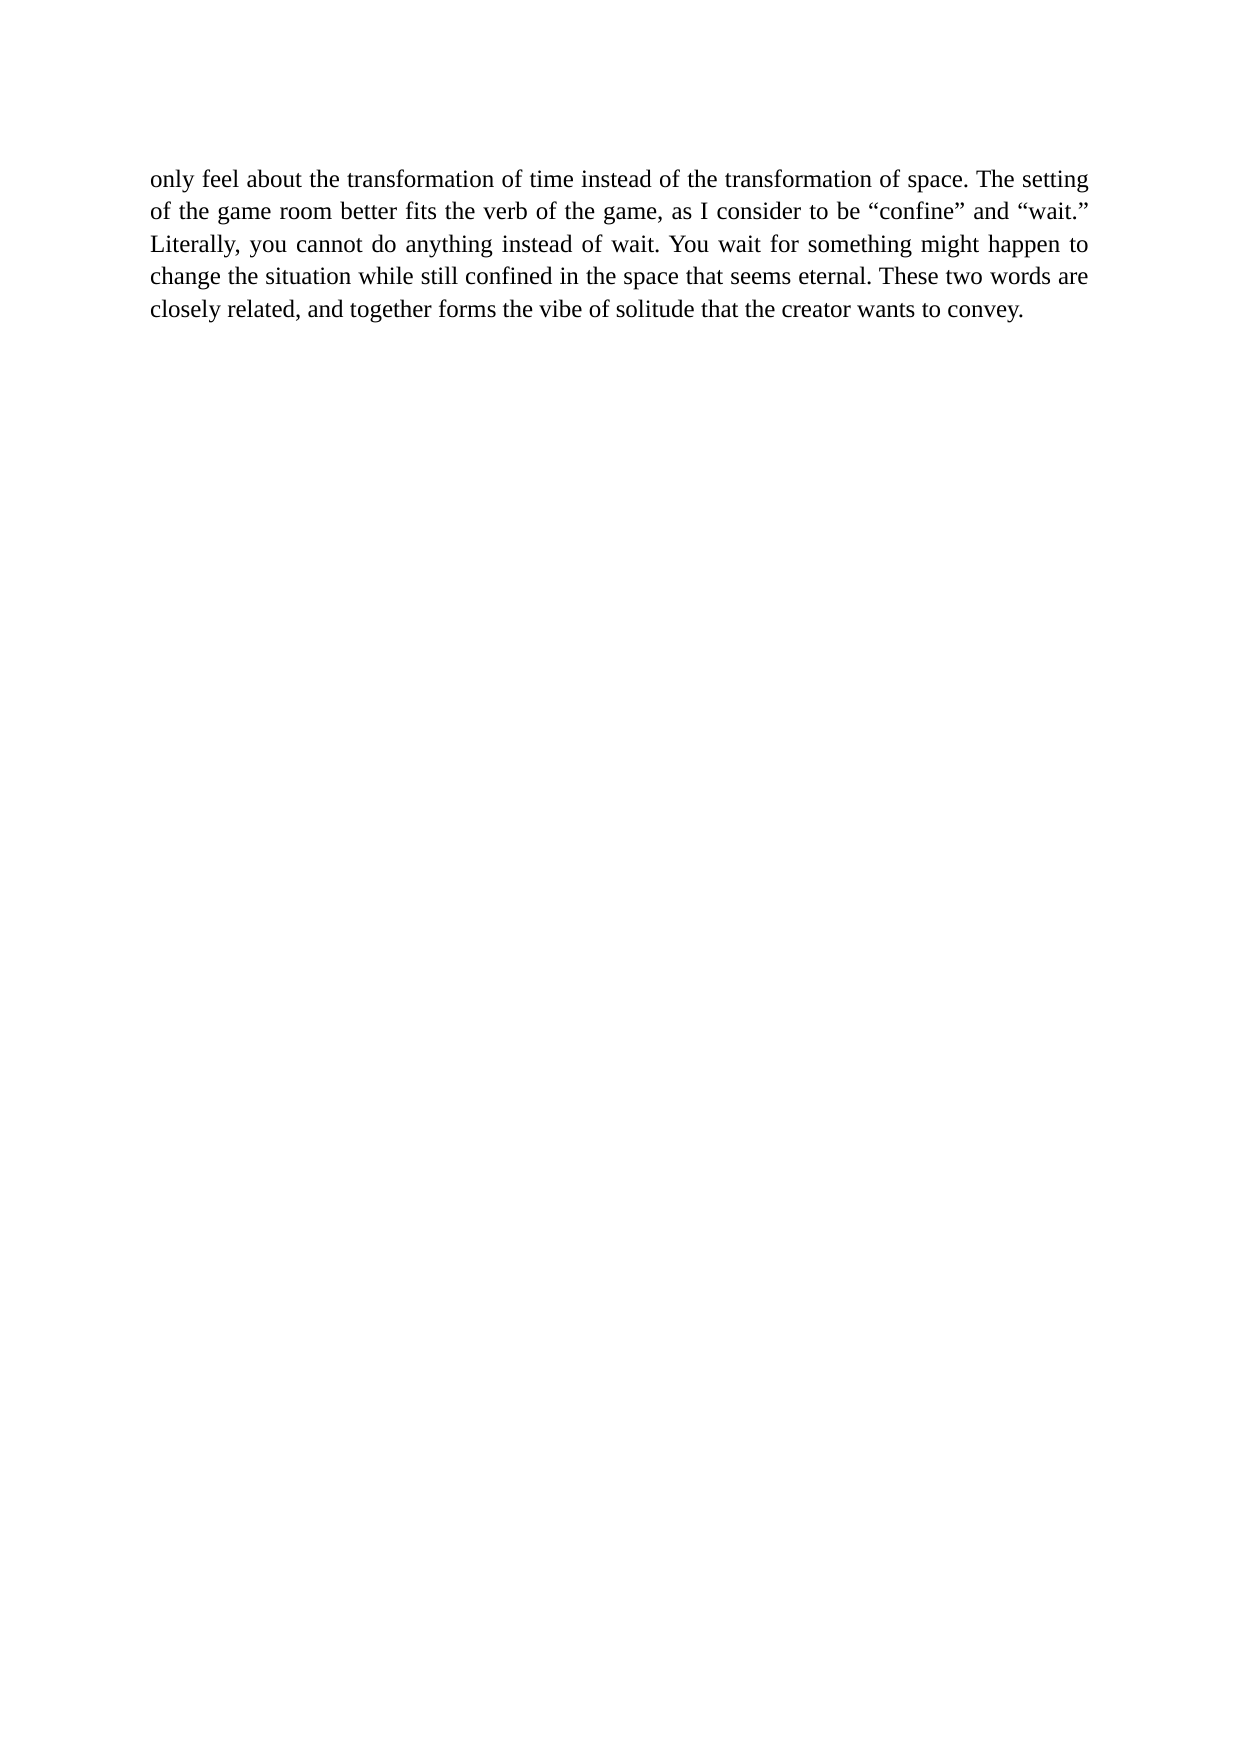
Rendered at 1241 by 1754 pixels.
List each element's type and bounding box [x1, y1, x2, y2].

text [150, 162, 1090, 324]
